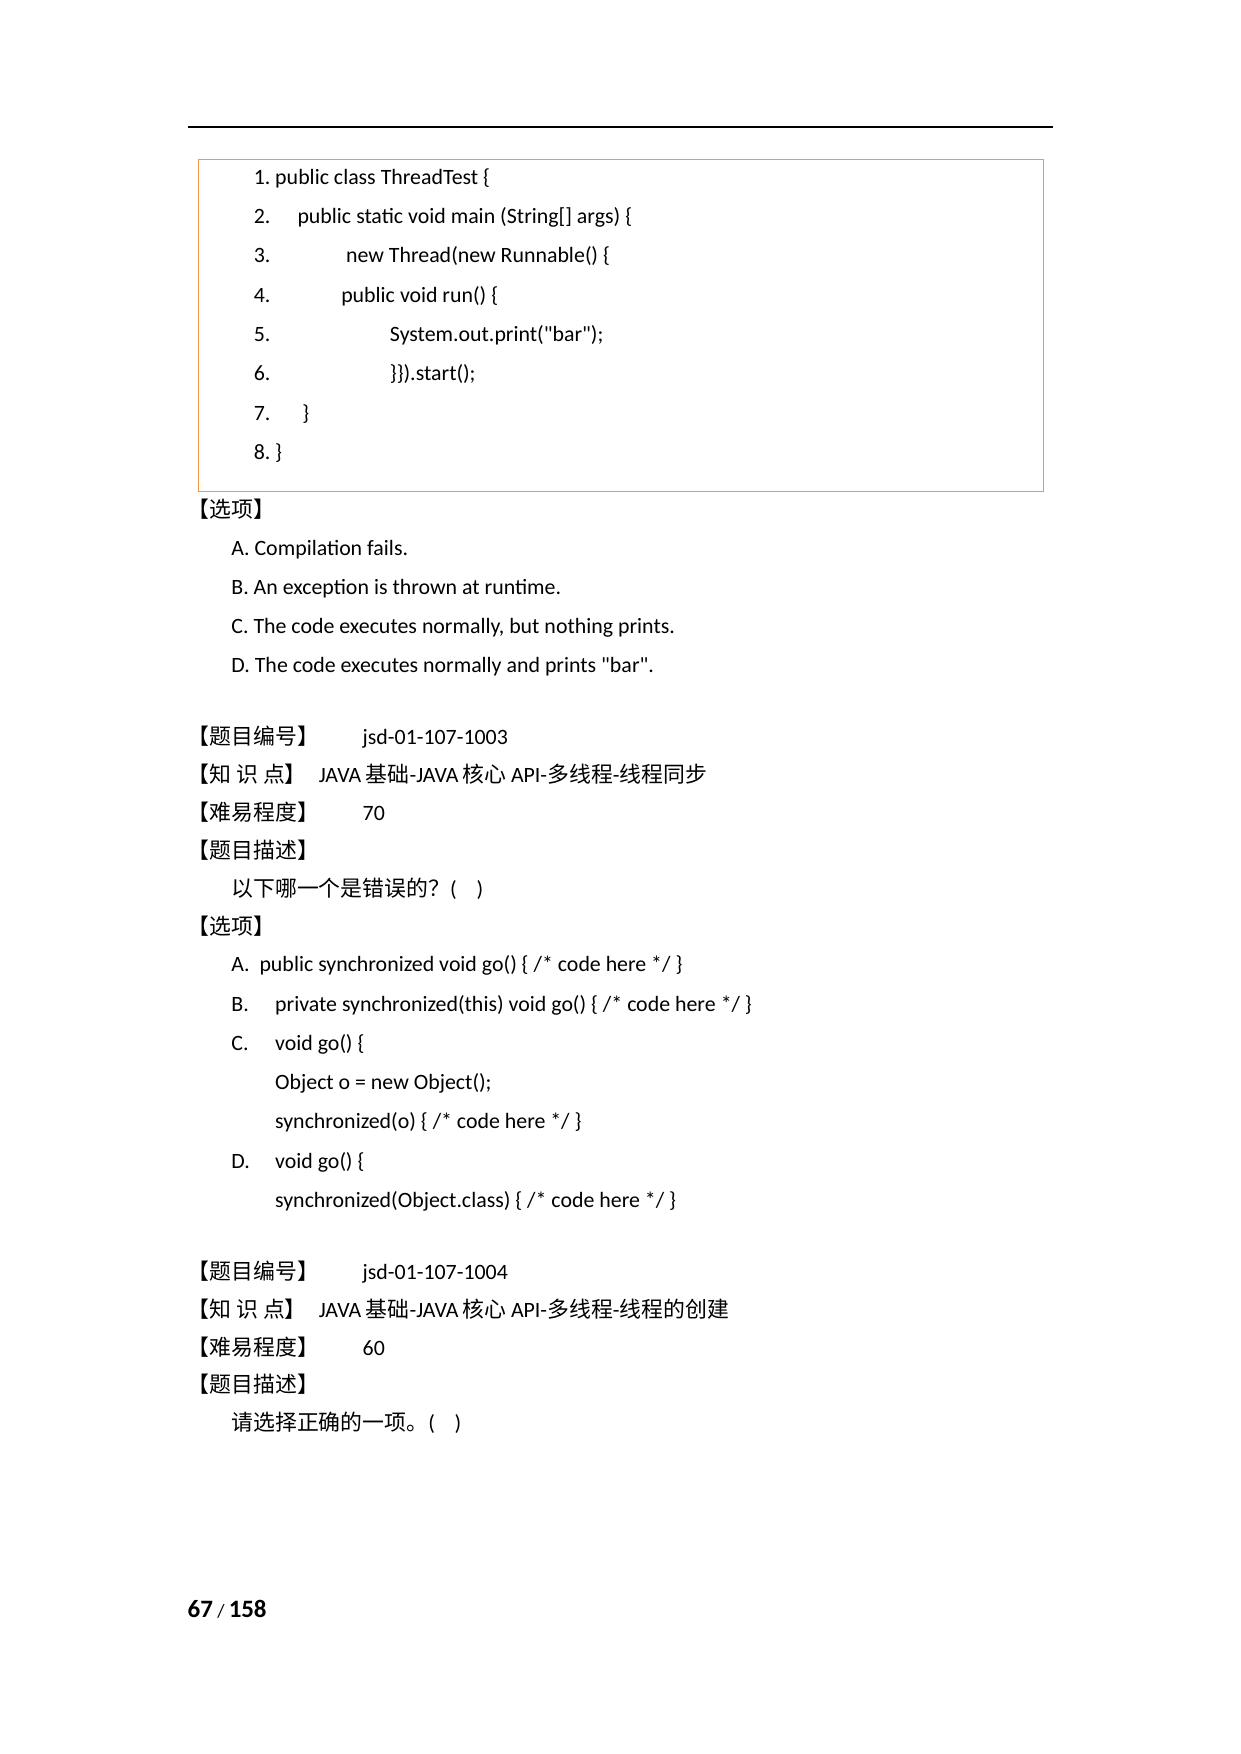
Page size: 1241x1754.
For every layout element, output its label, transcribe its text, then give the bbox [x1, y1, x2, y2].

text 【难易程度】 60 [187, 1329, 1053, 1361]
text 【题目编号】 jsd-01-107-1004 [187, 1254, 1053, 1285]
text C. void go() { [187, 1025, 1053, 1059]
text A. Compilation fails. [187, 530, 1053, 564]
text 【知 识 点】 JAVA基础-JAVA核心API-多线程-线程的创建 [187, 1292, 1053, 1323]
text B. private synchronized(this) void go() { /* code here */ } [187, 986, 1053, 1020]
text 请选择正确的一项。( ) [187, 1405, 1053, 1437]
text 【题目描述】 [187, 1367, 1053, 1399]
text A. public synchronized void go() { /* code here */ } [187, 947, 1053, 981]
text B. An exception is thrown at runtime. [187, 569, 1053, 603]
text D. void go() { [187, 1143, 1053, 1177]
text Object o = new Object(); [187, 1064, 1053, 1098]
text synchronized(Object.class) { /* code here */ } [187, 1182, 1053, 1216]
text 【选项】 [187, 909, 1053, 941]
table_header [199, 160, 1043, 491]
text synchronized(o) { /* code here */ } [187, 1104, 1053, 1138]
text 【知 识 点】 JAVA基础-JAVA核心API-多线程-线程同步 [187, 757, 1053, 789]
text 【选项】 [187, 492, 1053, 524]
text 【题目编号】 jsd-01-107-1003 [187, 719, 1053, 751]
text C. The code executes normally, but nothing prints. [187, 609, 1053, 643]
text 【题目描述】 [187, 833, 1053, 865]
text 以下哪一个是错误的？( ) [187, 871, 1053, 903]
text 【难易程度】 70 [187, 795, 1053, 827]
text D. The code executes normally and prints "bar". [187, 648, 1053, 682]
